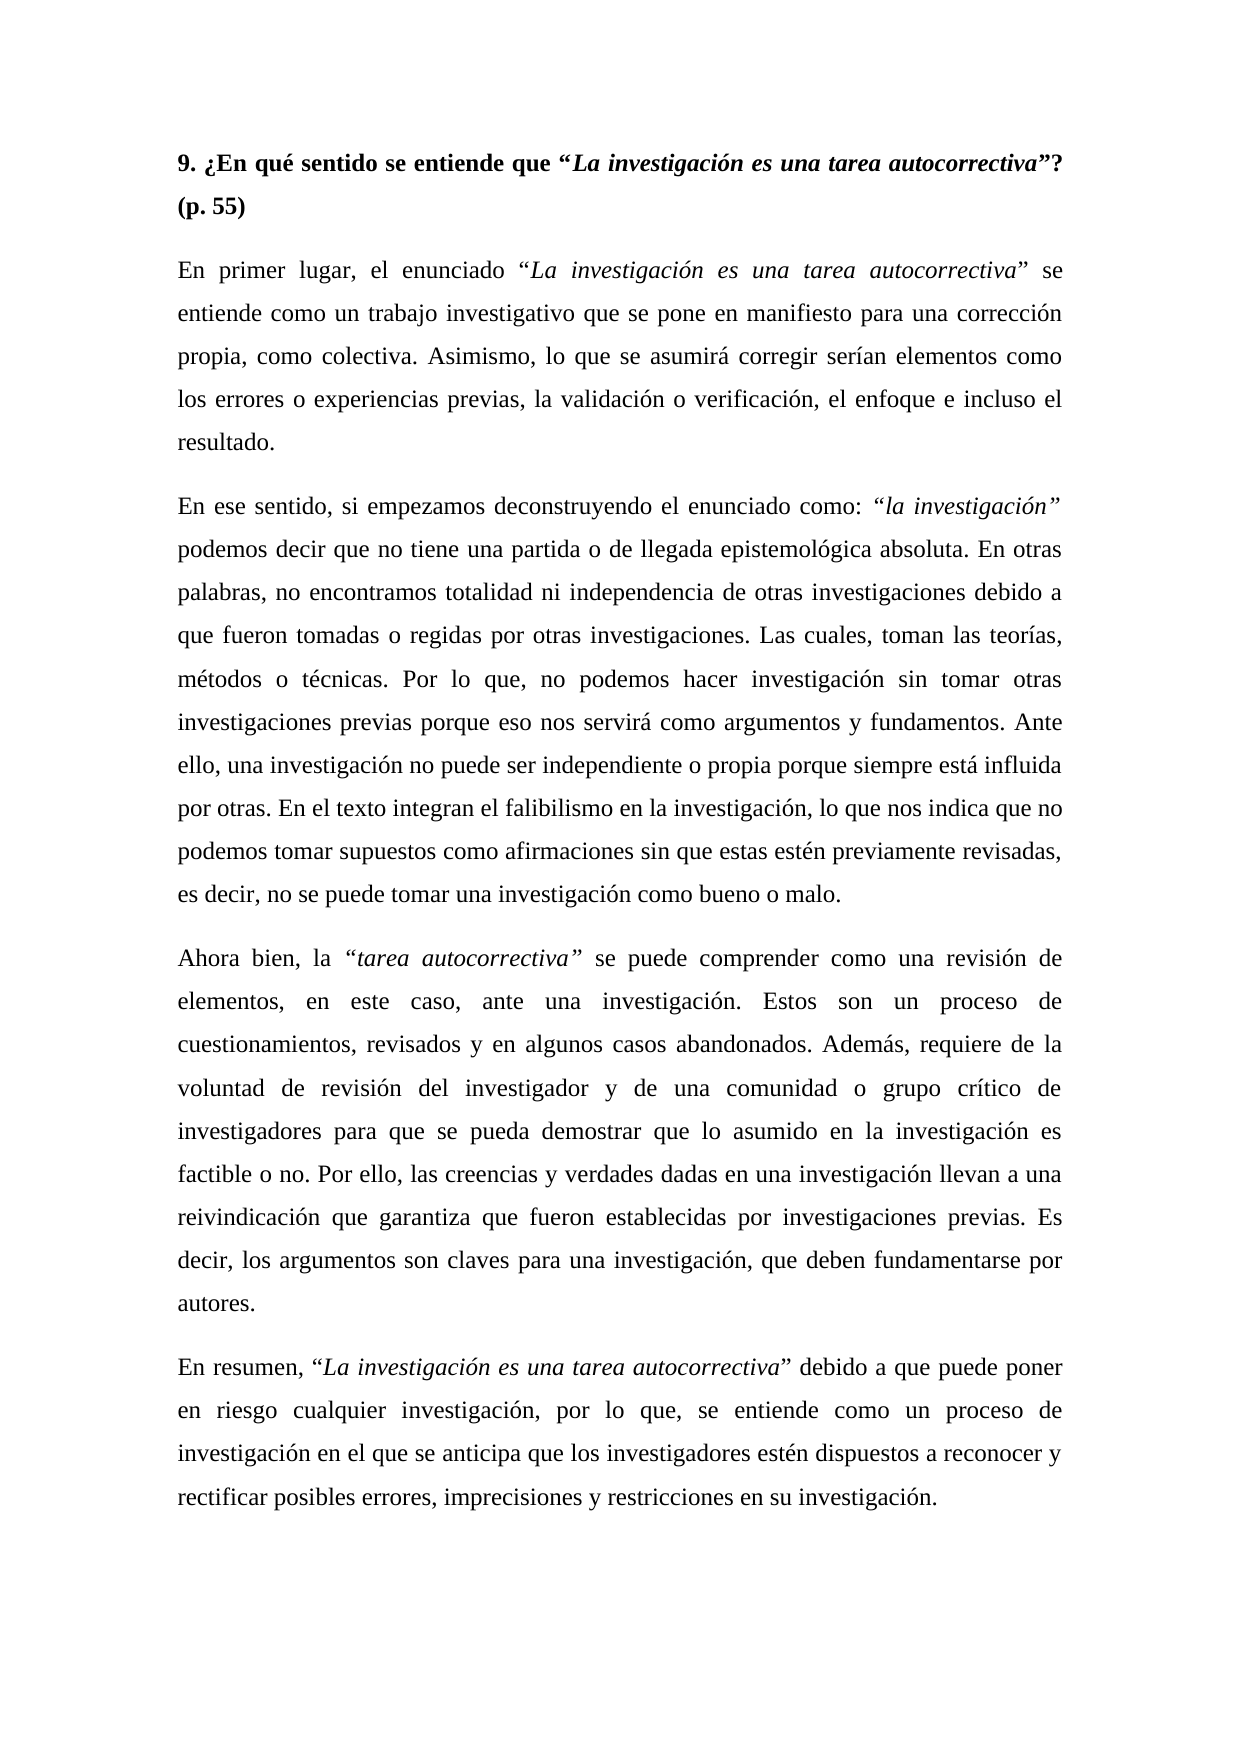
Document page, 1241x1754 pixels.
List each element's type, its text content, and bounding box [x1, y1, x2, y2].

text 9. ¿En qué sentido se entiende que “La investigación es una tarea autocorrectiva”? (p. 55) [177, 148, 1063, 219]
text Ahora bien, la “tarea autocorrectiva” se puede comprender como una revisión de elementos, en este caso, ante una investigación. Estos son un proceso de cuestionamientos, revisados y en algunos casos abandonados. Además, requiere de la voluntad de revisión del investigador y de una comunidad o grupo crítico de investigadores para que se pueda demostrar que lo asumido en la investigación es factible o no. Por ello, las creencias y verdades dadas en una investigación llevan a una reivindicación que garantiza que fueron establecidas por investigaciones previas. Es decir, los argumentos son claves para una investigación, que deben fundamentarse por autores. [177, 943, 1063, 1317]
text En primer lugar, el enunciado “La investigación es una tarea autocorrectiva” se entiende como un trabajo investigativo que se pone en manifiesto para una corrección propia, como colectiva. Asimismo, lo que se asumirá corregir serían elementos como los errores o experiencias previas, la validación o verificación, el enfoque e incluso el resultado. [177, 255, 1063, 456]
text En ese sentido, si empezamos deconstruyendo el enunciado como: “la investigación” podemos decir que no tiene una partida o de llegada epistemológica absoluta. En otras palabras, no encontramos totalidad ni independencia de otras investigaciones debido a que fueron tomadas o regidas por otras investigaciones. Las cuales, toman las teorías, métodos o técnicas. Por lo que, no podemos hacer investigación sin tomar otras investigaciones previas porque eso nos servirá como argumentos y fundamentos. Ante ello, una investigación no puede ser independiente o propia porque siempre está influida por otras. En el texto integran el falibilismo en la investigación, lo que nos indica que no podemos tomar supuestos como afirmaciones sin que estas estén previamente revisadas, es decir, no se puede tomar una investigación como bueno o malo. [177, 491, 1063, 908]
text En resumen, “La investigación es una tarea autocorrectiva” debido a que puede poner en riesgo cualquier investigación, por lo que, se entiende como un proceso de investigación en el que se anticipa que los investigadores estén dispuestos a reconocer y rectificar posibles errores, imprecisiones y restricciones en su investigación. [177, 1352, 1063, 1510]
